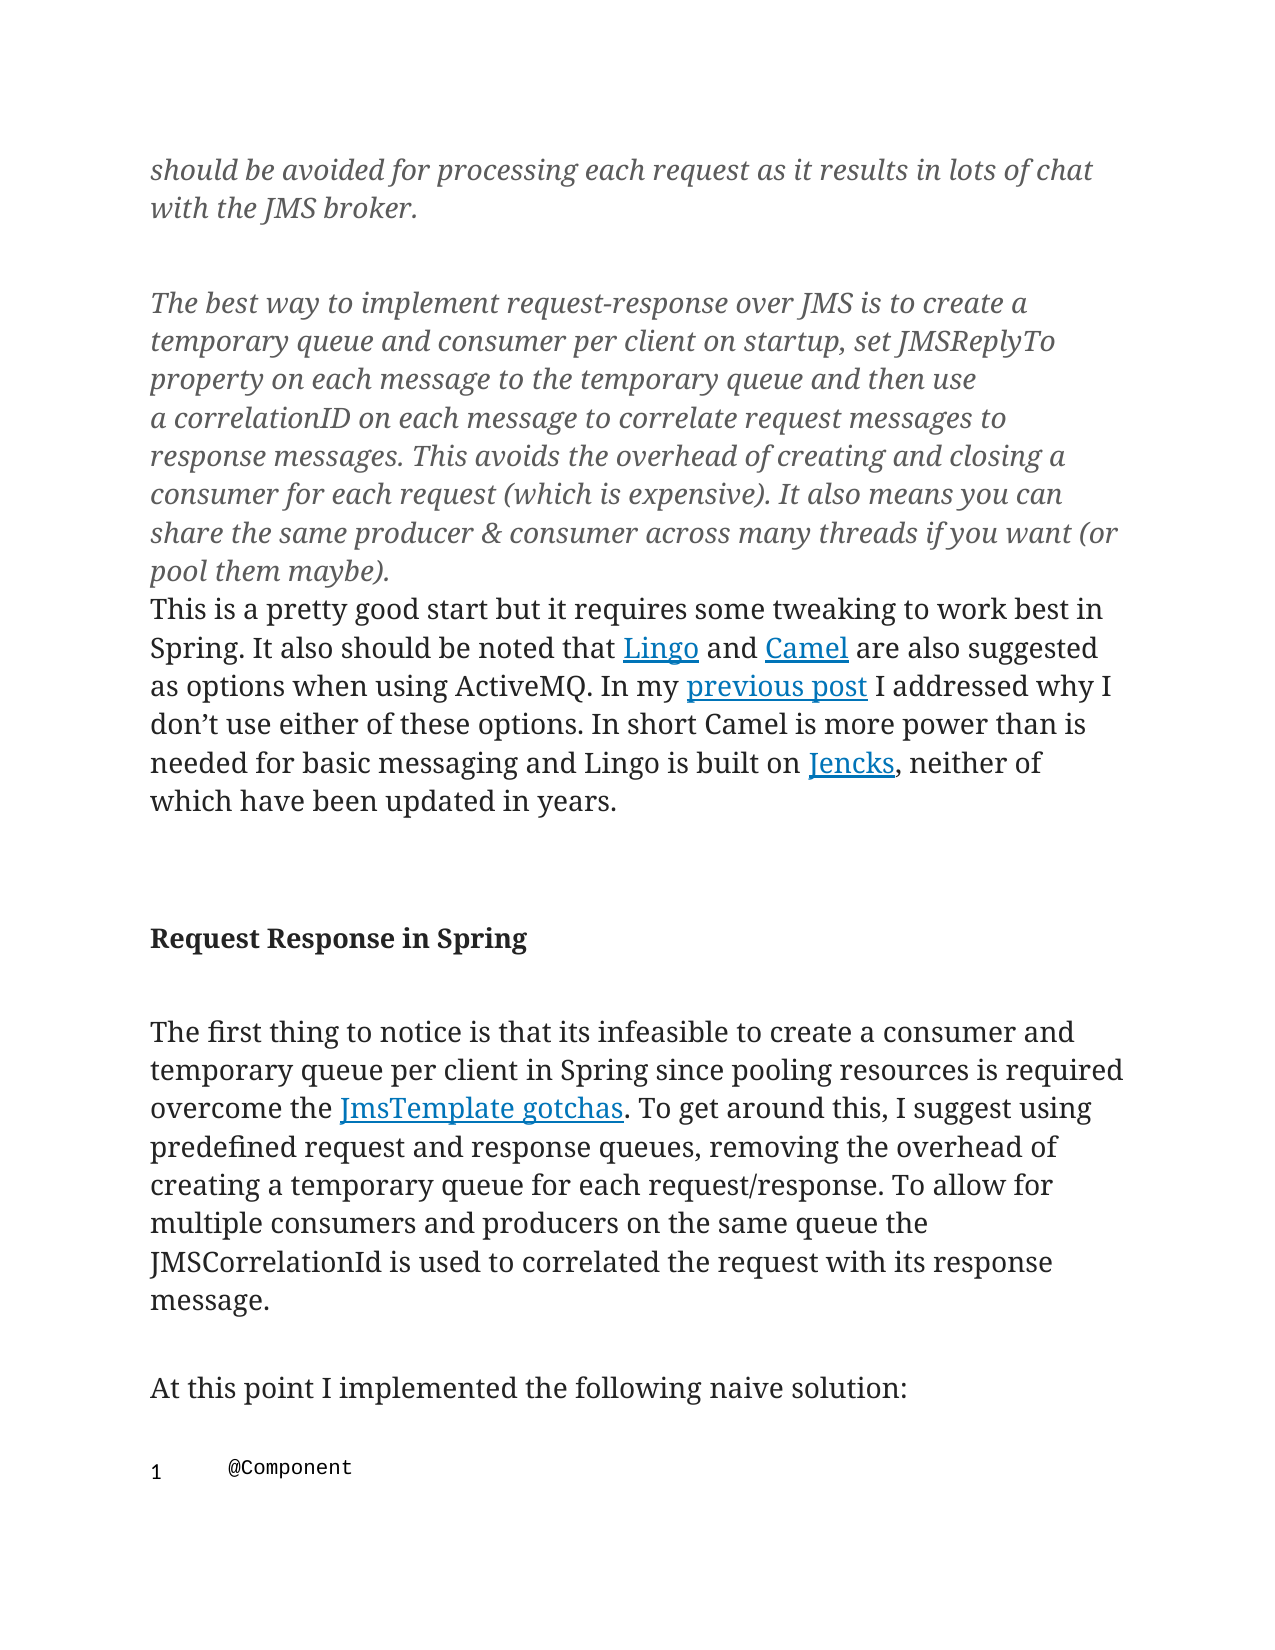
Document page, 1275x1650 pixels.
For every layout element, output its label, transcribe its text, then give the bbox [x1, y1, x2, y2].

text At this point I implemented the following naive solution: [150, 1369, 1125, 1407]
text This is a pretty good start but it requires some tweaking to work best in Spring. It also should be noted that Lingo and Camel are also suggested as options when using ActiveMQ. In my previous post I addressed why I don’t use either of these options. In short Camel is more power than is needed for basic messaging and Lingo is built on Jencks, neither of which have been updated in years. [150, 589, 1125, 819]
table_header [150, 1457, 228, 1485]
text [150, 150, 1125, 227]
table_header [228, 1457, 1275, 1485]
text The first thing to notice is that its infeasible to create a consumer and temporary queue per client in Spring since pooling resources is required overcome the JmsTemplate gotchas. To get around this, I suggest using predefined request and response queues, removing the overhead of creating a temporary queue for each request/response. To allow for multiple consumers and producers on the same queue the JMSCorrelationId is used to correlated the request with its response message. [150, 1012, 1125, 1319]
subtitle Request Response in Spring [150, 919, 1125, 956]
text The best way to implement request-response over JMS is to create a temporary queue and consumer per client on startup, set JMSReplyTo property on each message to the temporary queue and then use a correlationID on each message to correlate request messages to response messages. This avoids the overhead of creating and closing a consumer for each request (which is expensive). It also means you can share the same producer & consumer across many threads if you want (or pool them maybe). [150, 283, 1125, 589]
